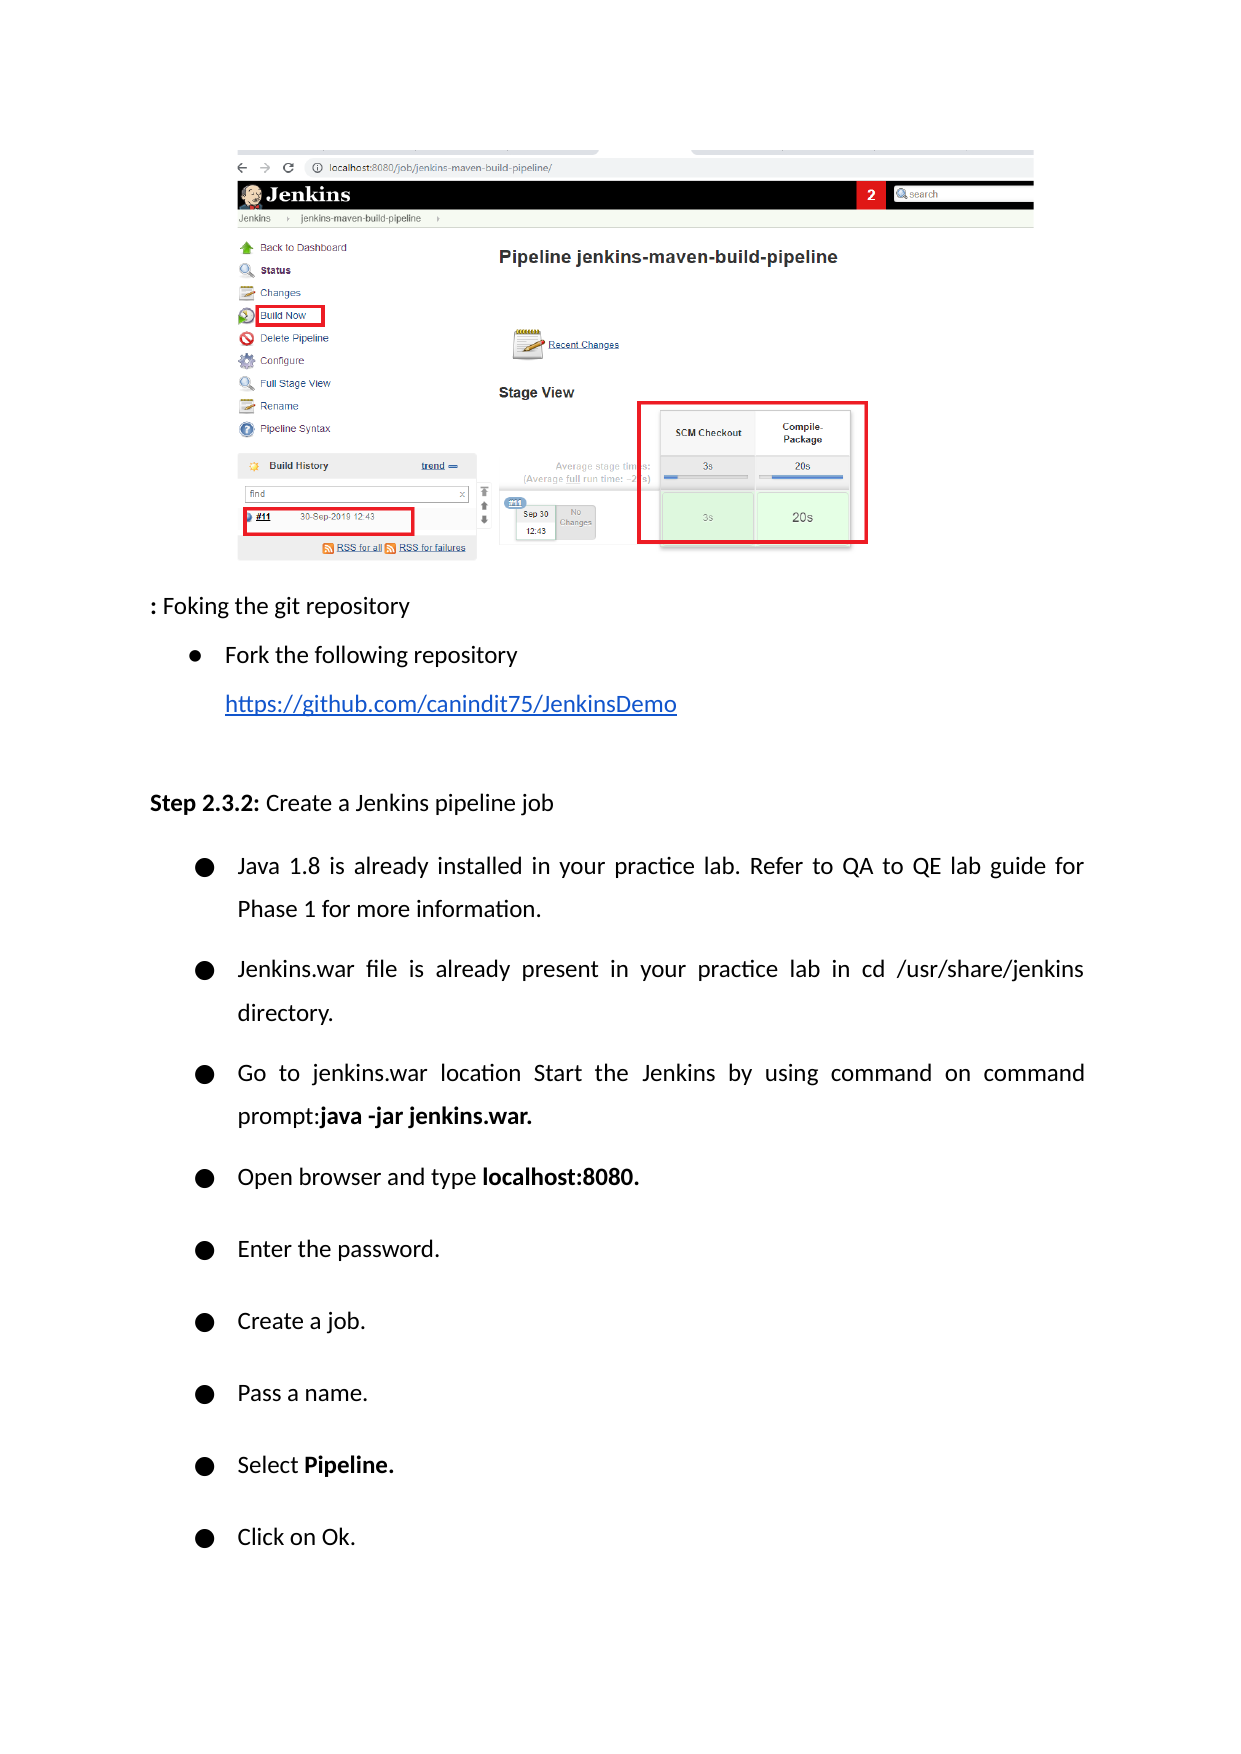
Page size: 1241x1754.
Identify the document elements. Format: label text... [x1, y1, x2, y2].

list Enter the password. [194, 1221, 1086, 1272]
list Select Pipeline. [194, 1437, 1086, 1488]
list Click on Ok. [194, 1508, 1086, 1560]
list Jenkins.war file is already present in your practice lab in cd /usr/share/jenkins directory. [194, 941, 1086, 1027]
list Create a job. [194, 1293, 1086, 1344]
list Go to jenkins.war location Start the Jenkins by using command on command prompt:java -jar jenkins.war. [194, 1045, 1086, 1131]
text : Foking the git repository [150, 590, 1090, 620]
picture [237, 150, 1034, 573]
text Step 2.3.2: Create a Jenkins pipeline job [150, 787, 1090, 818]
list Pass a name. [194, 1364, 1086, 1416]
list Fork the following repository [187, 639, 1090, 670]
list Open browser and type localhost:8080. [194, 1149, 1086, 1200]
list Java 1.8 is already installed in your practice lab. Refer to QA to QE lab guide for Phase 1 for more information. [194, 837, 1086, 923]
text https://github.com/canindit75/JenkinsDemo [225, 688, 1090, 719]
